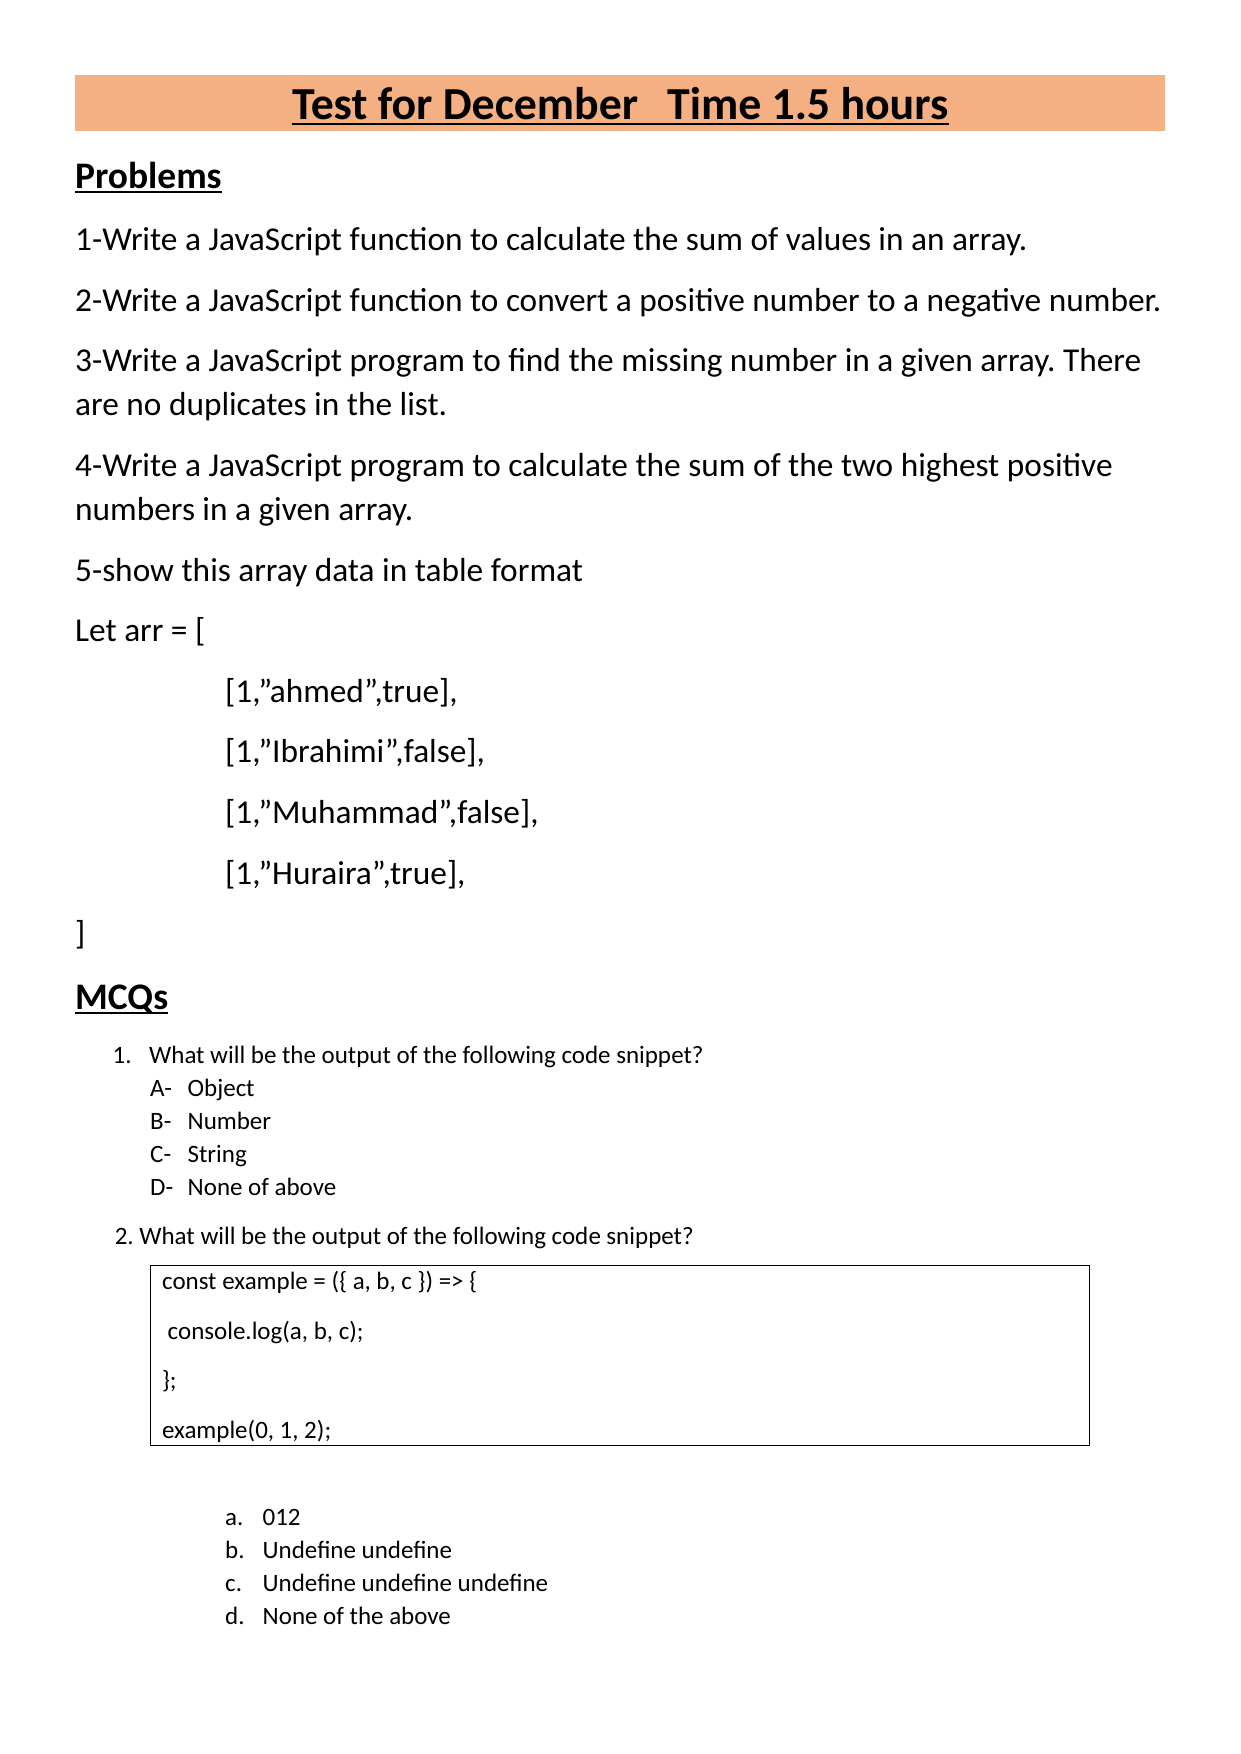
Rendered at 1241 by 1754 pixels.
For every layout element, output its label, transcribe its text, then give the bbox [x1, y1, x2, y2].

list Number [150, 1105, 1165, 1135]
text MCQs [75, 973, 1165, 1019]
text 3-Write a JavaScript program to find the missing number in a given array. There are no duplicates in the list. [75, 339, 1165, 424]
list None of above [150, 1171, 1165, 1201]
text Problems [75, 152, 1165, 198]
list Object [150, 1072, 1165, 1102]
list What will be the output of the following code snippet? [112, 1039, 1165, 1069]
text 1-Write a JavaScript function to calculate the sum of values in an array. [75, 218, 1165, 259]
text 2. What will be the output of the following code snippet? [75, 1220, 1165, 1251]
text 2-Write a JavaScript function to convert a positive number to a negative number. [75, 279, 1165, 319]
text ] [75, 912, 1165, 953]
list String [150, 1138, 1165, 1168]
list Undefine undefine undefine [225, 1567, 1165, 1598]
text [1,”Muhammad”,false], [225, 791, 1165, 832]
list Undefine undefine [225, 1534, 1165, 1565]
text Let arr = [ [75, 609, 1165, 650]
table_header const example = ({ a, b, c }) => { console.log(a, b, c); }; example(0, 1, 2); [151, 1266, 1089, 1445]
list None of the above [225, 1600, 1165, 1631]
text [1,”ahmed”,true], [225, 670, 1165, 711]
text [1,”Huraira”,true], [225, 852, 1165, 892]
text Test for December Time 1.5 hours [75, 75, 1165, 131]
list 012 [225, 1501, 1165, 1532]
text [1,”Ibrahimi”,false], [225, 730, 1165, 771]
text 5-show this array data in table format [75, 548, 1165, 589]
text 4-Write a JavaScript program to calculate the sum of the two highest positive numbers in a given array. [75, 444, 1165, 529]
